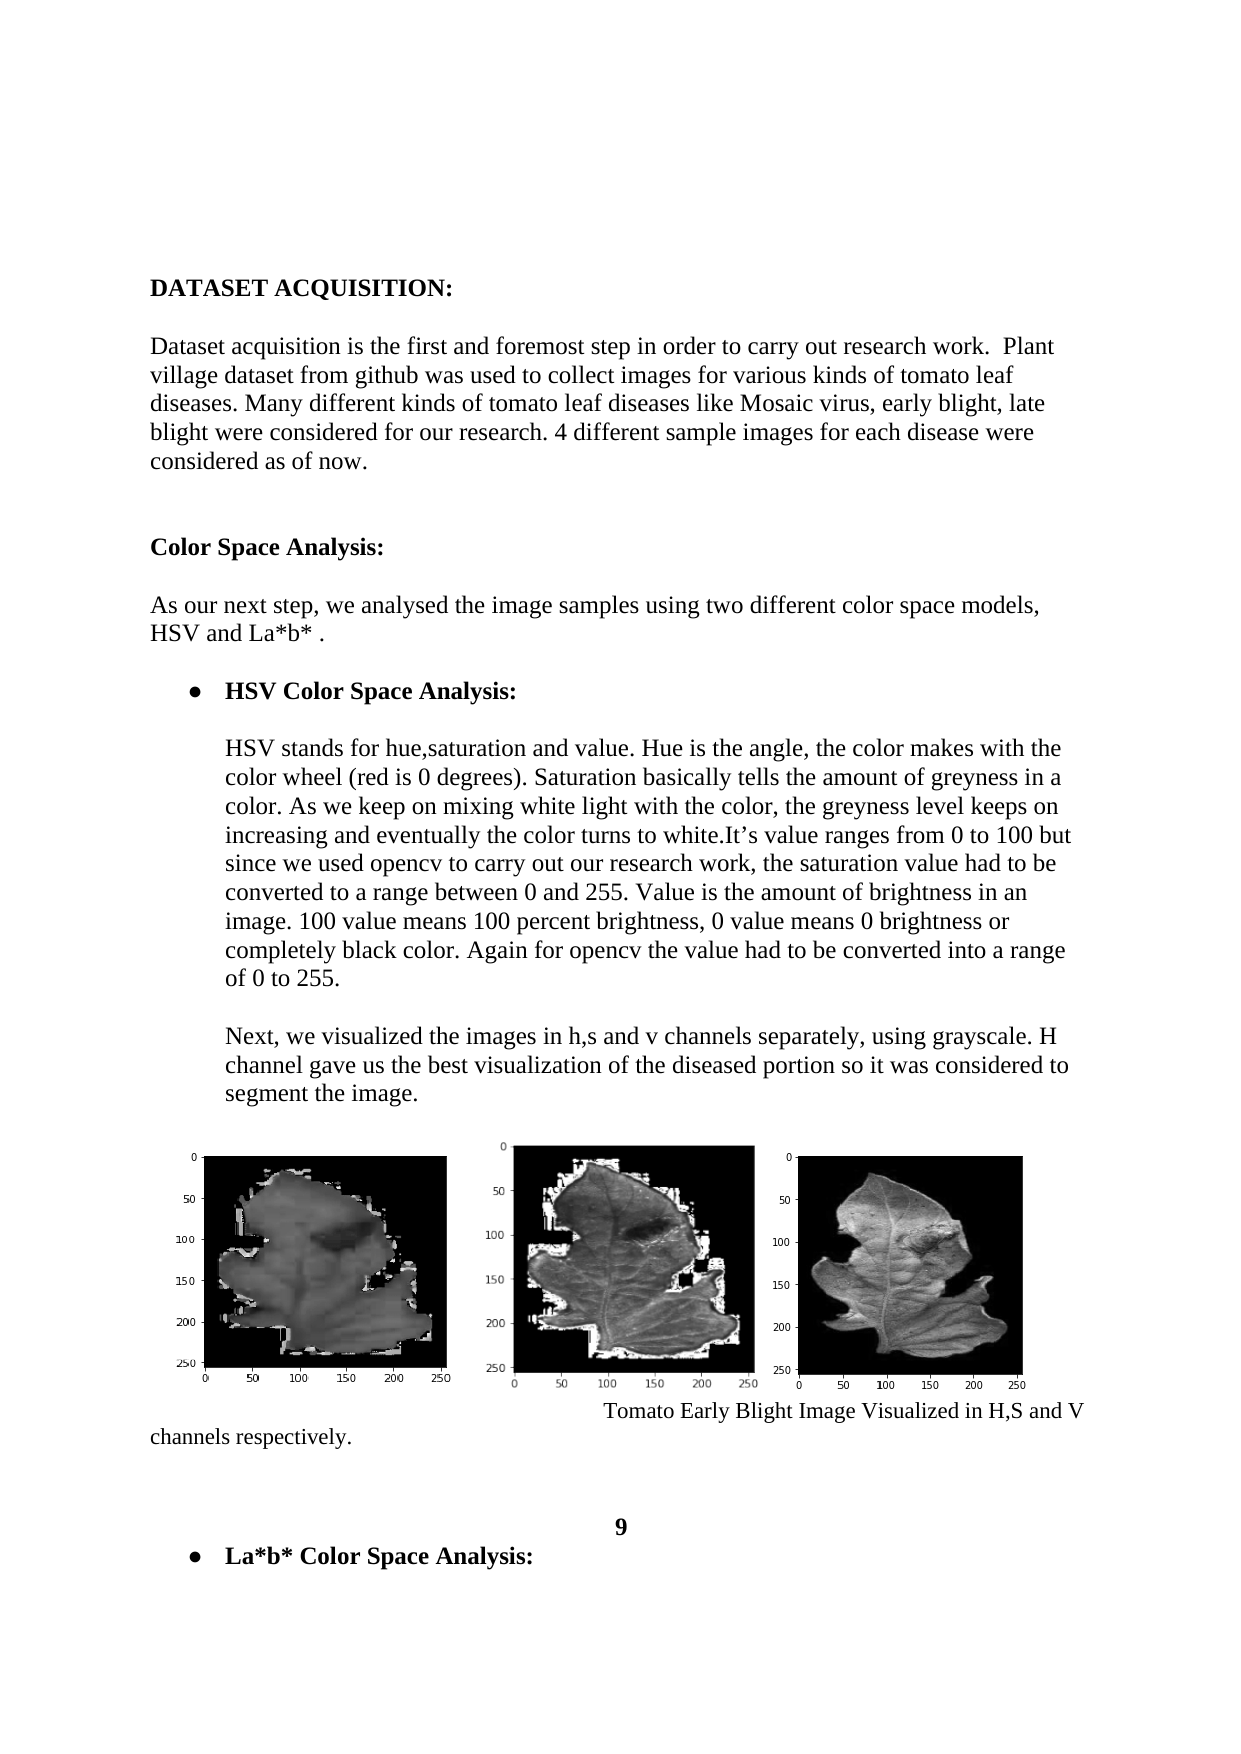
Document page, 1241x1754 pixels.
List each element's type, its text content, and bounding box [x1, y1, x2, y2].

text 9 [150, 1512, 1092, 1541]
text Tomato Early Blight Image Visualized in H,S and V channels respectively. [150, 1397, 1092, 1450]
picture [168, 1146, 459, 1390]
list La*b* Color Space Analysis: [187, 1541, 1092, 1569]
text Next, we visualized the images in h,s and v channels separately, using grayscale. H channel gave us the best visualization of the diseased portion so it was considered to segment the image. [225, 1021, 1092, 1107]
text As our next step, we analysed the image samples using two different color space models, HSV and La*b* . [150, 590, 1092, 647]
list HSV Color Space Analysis: [187, 676, 1092, 705]
text HSV stands for hue,saturation and value. Hue is the angle, the color makes with the color wheel (red is 0 degrees). Saturation basically tells the amount of greyness in a color. As we keep on mixing white light with the color, the greyness level keeps on increasing and eventually the color turns to white.It’s value ranges from 0 to 100 but since we used opencv to carry out our research work, the saturation value had to be converted to a range between 0 and 255. Value is the amount of brightness in an image. 100 value means 100 percent brightness, 0 value means 0 brightness or completely black color. Again for opencv the value had to be converted into a range of 0 to 255. [225, 733, 1092, 992]
text DATASET ACQUISITION: [150, 273, 1092, 302]
text Color Space Analysis: [150, 532, 1092, 561]
text Dataset acquisition is the first and foremost step in order to carry out research work. Plant village dataset from github was used to collect images for various kinds of tomato leaf diseases. Many different kinds of tomato leaf diseases like Mosaic virus, early blight, late blight were considered for our research. 4 different sample images for each disease were considered as of now. [150, 331, 1092, 475]
picture [477, 1136, 1034, 1397]
